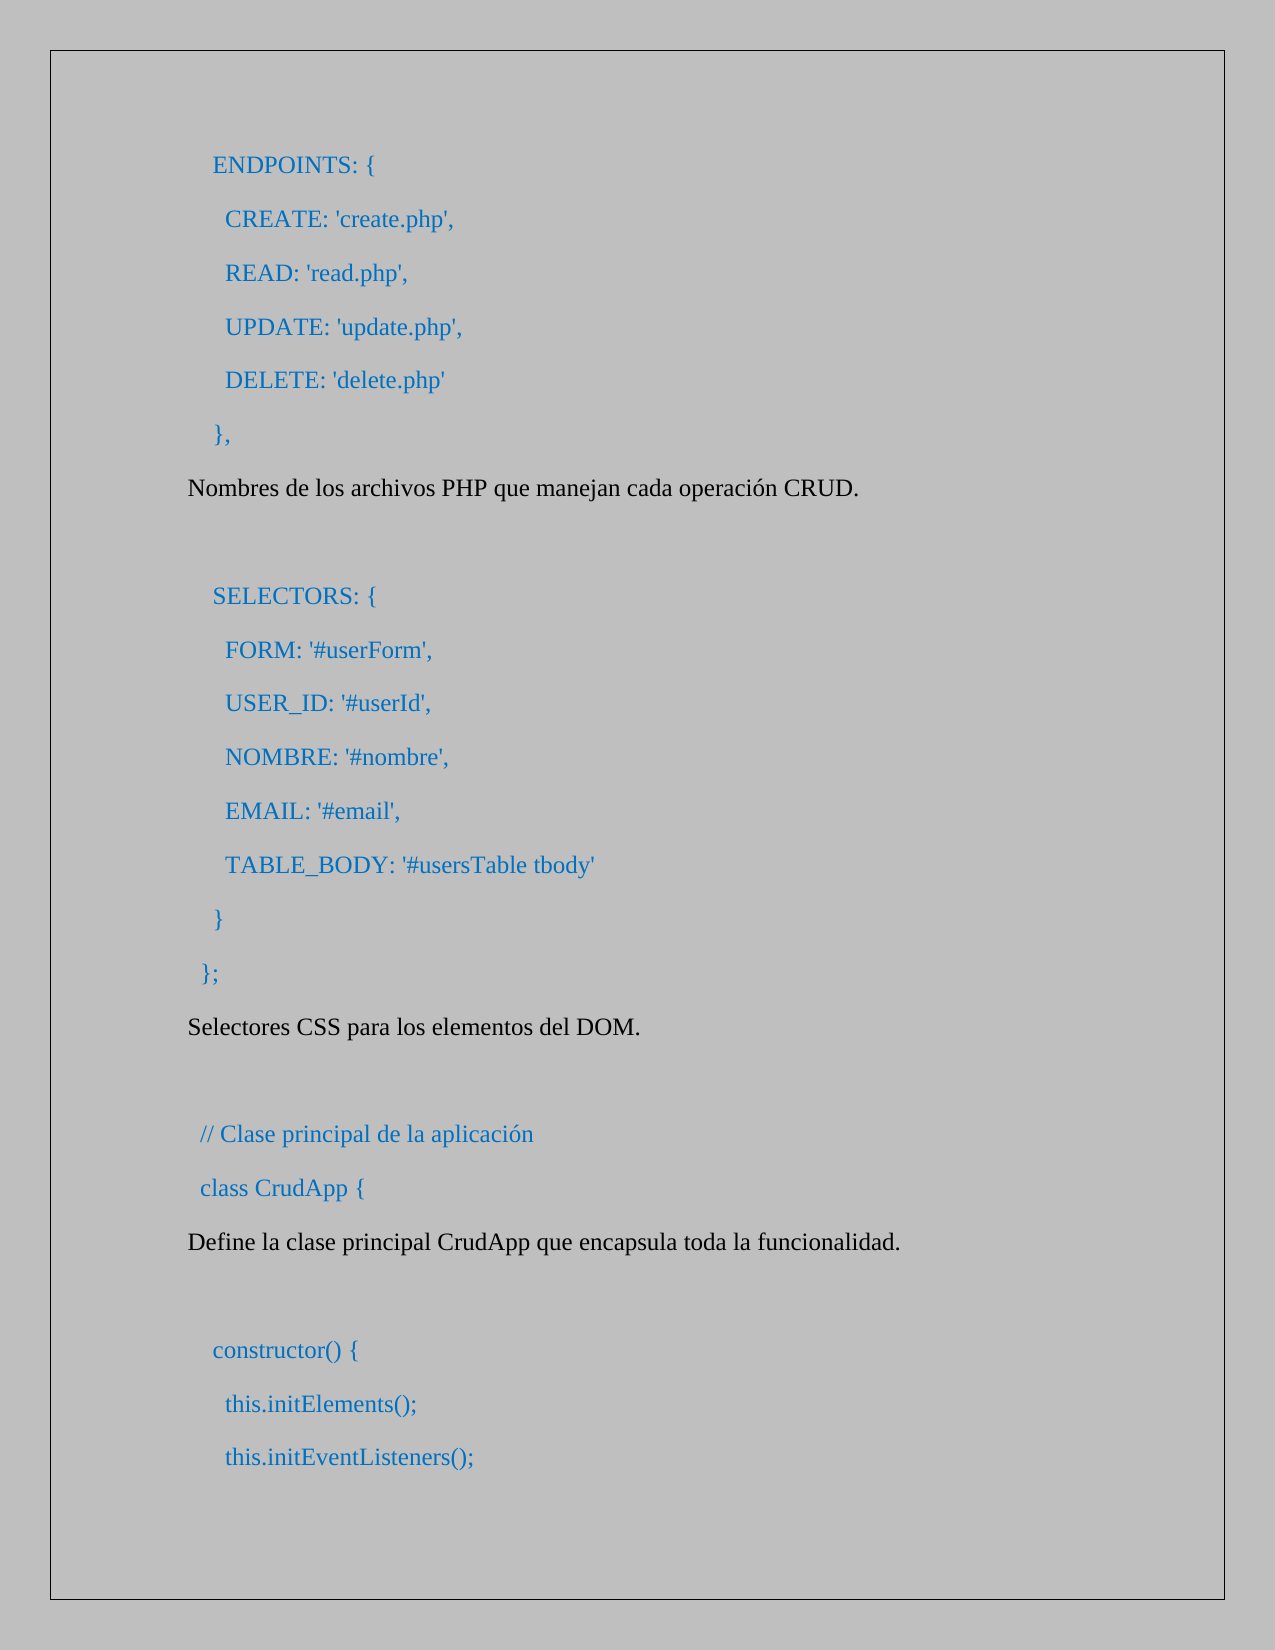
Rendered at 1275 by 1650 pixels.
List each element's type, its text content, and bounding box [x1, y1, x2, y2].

text }, [187, 419, 1087, 448]
text // Clase principal de la aplicación [187, 1119, 1087, 1148]
text UPDATE: 'update.php', [187, 312, 1087, 340]
text TABLE_BODY: '#usersTable tbody' [187, 850, 1087, 879]
text } [187, 904, 1087, 933]
text NOMBRE: '#nombre', [187, 742, 1087, 771]
text CREATE: 'create.php', [187, 204, 1087, 233]
text this.initElements(); [187, 1389, 1087, 1417]
text USER_ID: '#userId', [187, 688, 1087, 717]
text FORM: '#userForm', [187, 635, 1087, 663]
text }; [187, 958, 1087, 987]
text Selectores CSS para los elementos del DOM. [187, 1012, 1087, 1040]
text EMAIL: '#email', [187, 796, 1087, 825]
text DELETE: 'delete.php' [187, 365, 1087, 394]
text class CrudApp { [187, 1173, 1087, 1202]
text this.initEventListeners(); [187, 1442, 1087, 1471]
text Define la clase principal CrudApp que encapsula toda la funcionalidad. [187, 1227, 1087, 1256]
text SELECTORS: { [187, 581, 1087, 609]
text constructor() { [187, 1335, 1087, 1363]
text ENDPOINTS: { [187, 150, 1087, 179]
text Nombres de los archivos PHP que manejan cada operación CRUD. [187, 473, 1087, 502]
text READ: 'read.php', [187, 258, 1087, 286]
